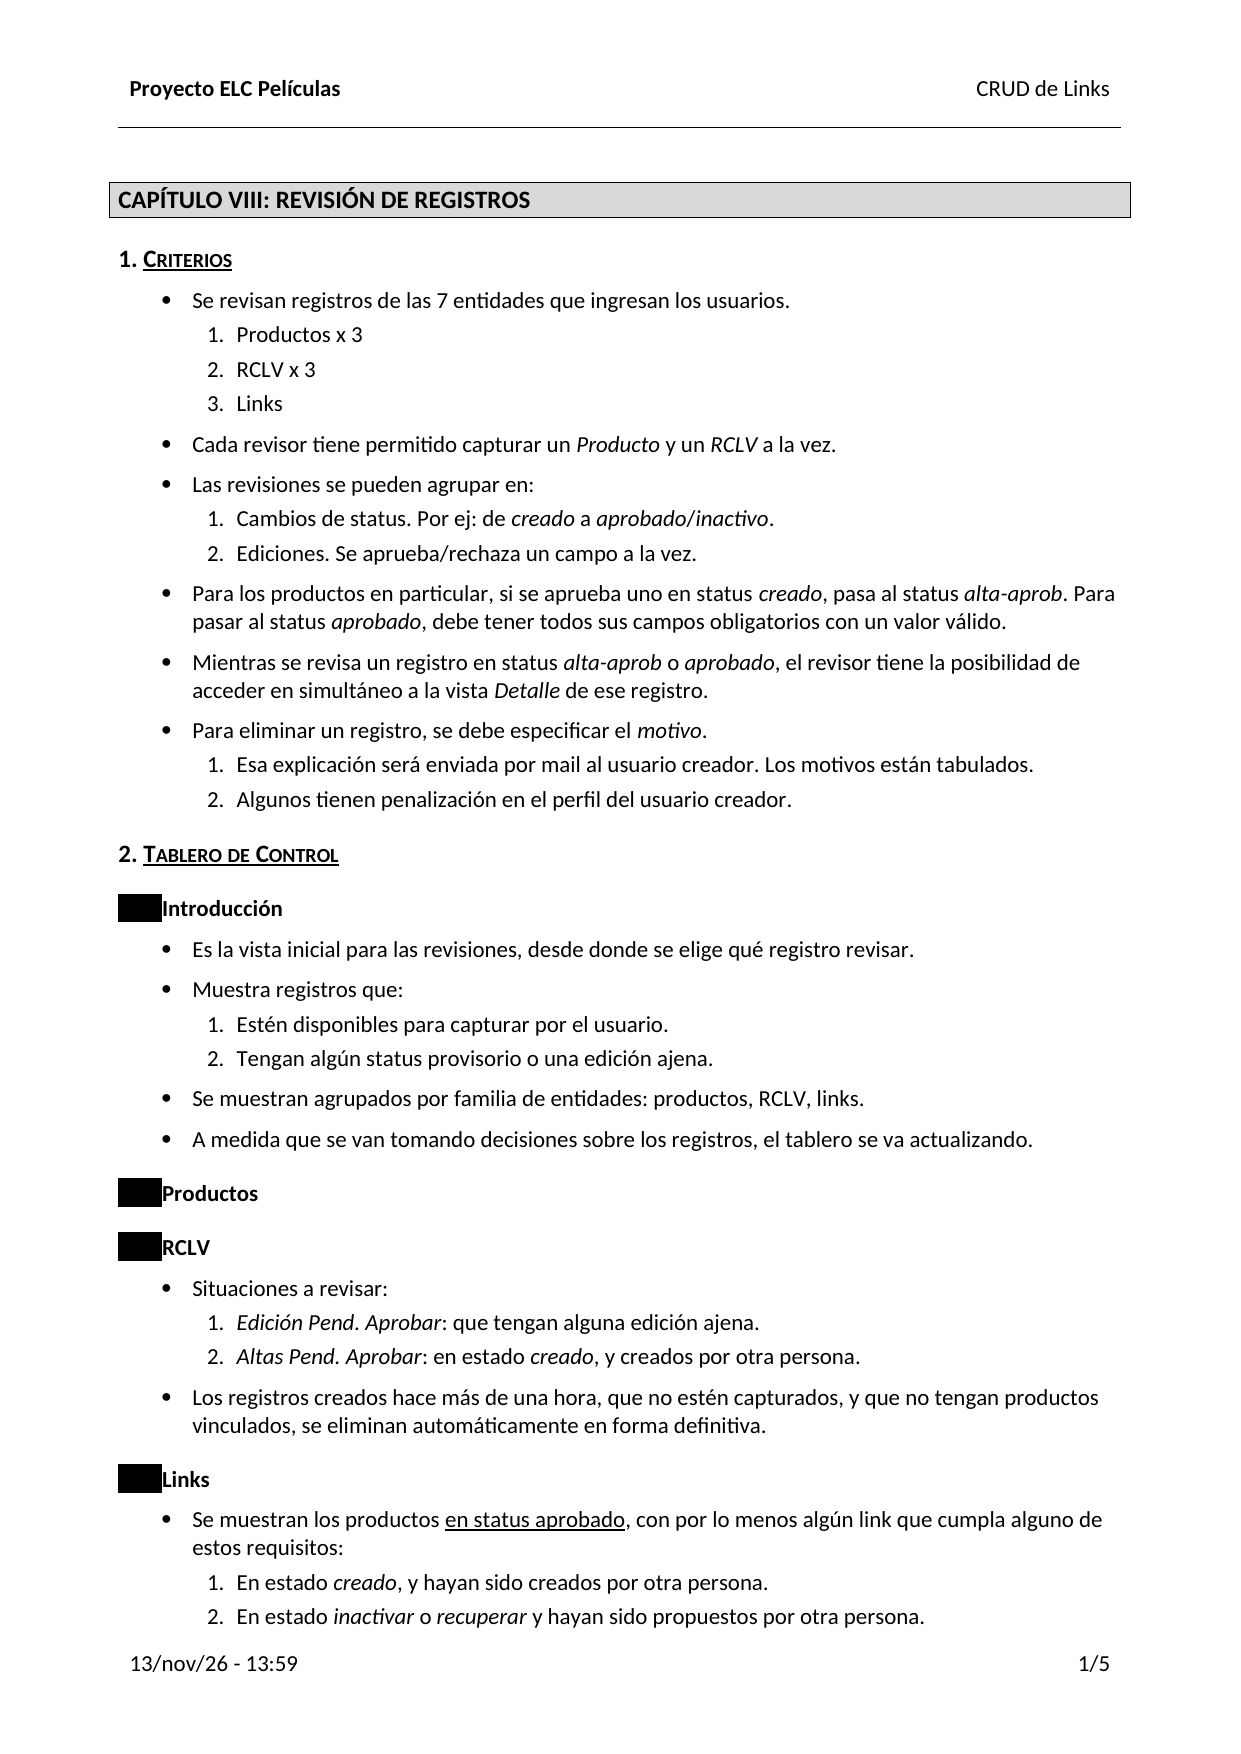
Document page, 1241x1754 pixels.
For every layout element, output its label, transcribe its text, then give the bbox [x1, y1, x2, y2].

text Se muestran los productos en status aprobado, con por lo menos algún link que cumpla alguno de estos requisitos: [162, 1505, 1122, 1561]
subtitle RCLV [162, 1232, 1122, 1261]
subtitle Links [162, 1464, 1122, 1493]
text Para eliminar un registro, se debe especificar el motivo. [162, 716, 1122, 744]
text Los registros creados hace más de una hora, que no estén capturados, y que no tengan productos vinculados, se eliminan automáticamente en forma definitiva. [162, 1383, 1122, 1439]
text En estado creado, y hayan sido creados por otra persona. [207, 1568, 1122, 1596]
subtitle Tablero de Control [118, 838, 1122, 868]
text Productos x 3 [207, 321, 1122, 349]
text En estado inactivar o recuperar y hayan sido propuestos por otra persona. [207, 1602, 1122, 1630]
text Altas Pend. Aprobar: en estado creado, y creados por otra persona. [207, 1342, 1122, 1370]
subtitle Productos [162, 1178, 1122, 1207]
text Mientras se revisa un registro en status alta-aprob o aprobado, el revisor tiene la posibilidad de acceder en simultáneo a la vista Detalle de ese registro. [162, 648, 1122, 704]
text Ediciones. Se aprueba/rechaza un campo a la vez. [207, 539, 1122, 567]
text A medida que se van tomando decisiones sobre los registros, el tablero se va actualizando. [162, 1125, 1122, 1153]
text Esa explicación será enviada por mail al usuario creador. Los motivos están tabulados. [207, 751, 1122, 779]
text Es la vista inicial para las revisiones, desde donde se elige qué registro revisar. [162, 935, 1122, 963]
text Cambios de status. Por ej: de creado a aprobado/inactivo. [207, 504, 1122, 532]
text Muestra registros que: [162, 976, 1122, 1003]
text Se revisan registros de las 7 entidades que ingresan los usuarios. [162, 286, 1122, 314]
text Links [207, 389, 1122, 417]
text Se muestran agrupados por familia de entidades: productos, RCLV, links. [162, 1084, 1122, 1113]
subtitle Revisión de Registros [110, 183, 1130, 217]
text Las revisiones se pueden agrupar en: [162, 470, 1122, 498]
subtitle Introducción [118, 893, 1122, 922]
text Cada revisor tiene permitido capturar un Producto y un RCLV a la vez. [162, 430, 1122, 458]
text Para los productos en particular, si se aprueba uno en status creado, pasa al status alta-aprob. Para pasar al status aprobado, debe tener todos sus campos obligatorios con un valor válido. [162, 579, 1122, 635]
text Estén disponibles para capturar por el usuario. [207, 1010, 1122, 1038]
text Algunos tienen penalización en el perfil del usuario creador. [207, 785, 1122, 813]
text Tengan algún status provisorio o una edición ajena. [207, 1044, 1122, 1072]
text Edición Pend. Aprobar: que tengan alguna edición ajena. [207, 1308, 1122, 1336]
text Situaciones a revisar: [162, 1274, 1122, 1302]
subtitle Criterios [118, 243, 1122, 274]
text RCLV x 3 [207, 355, 1122, 383]
